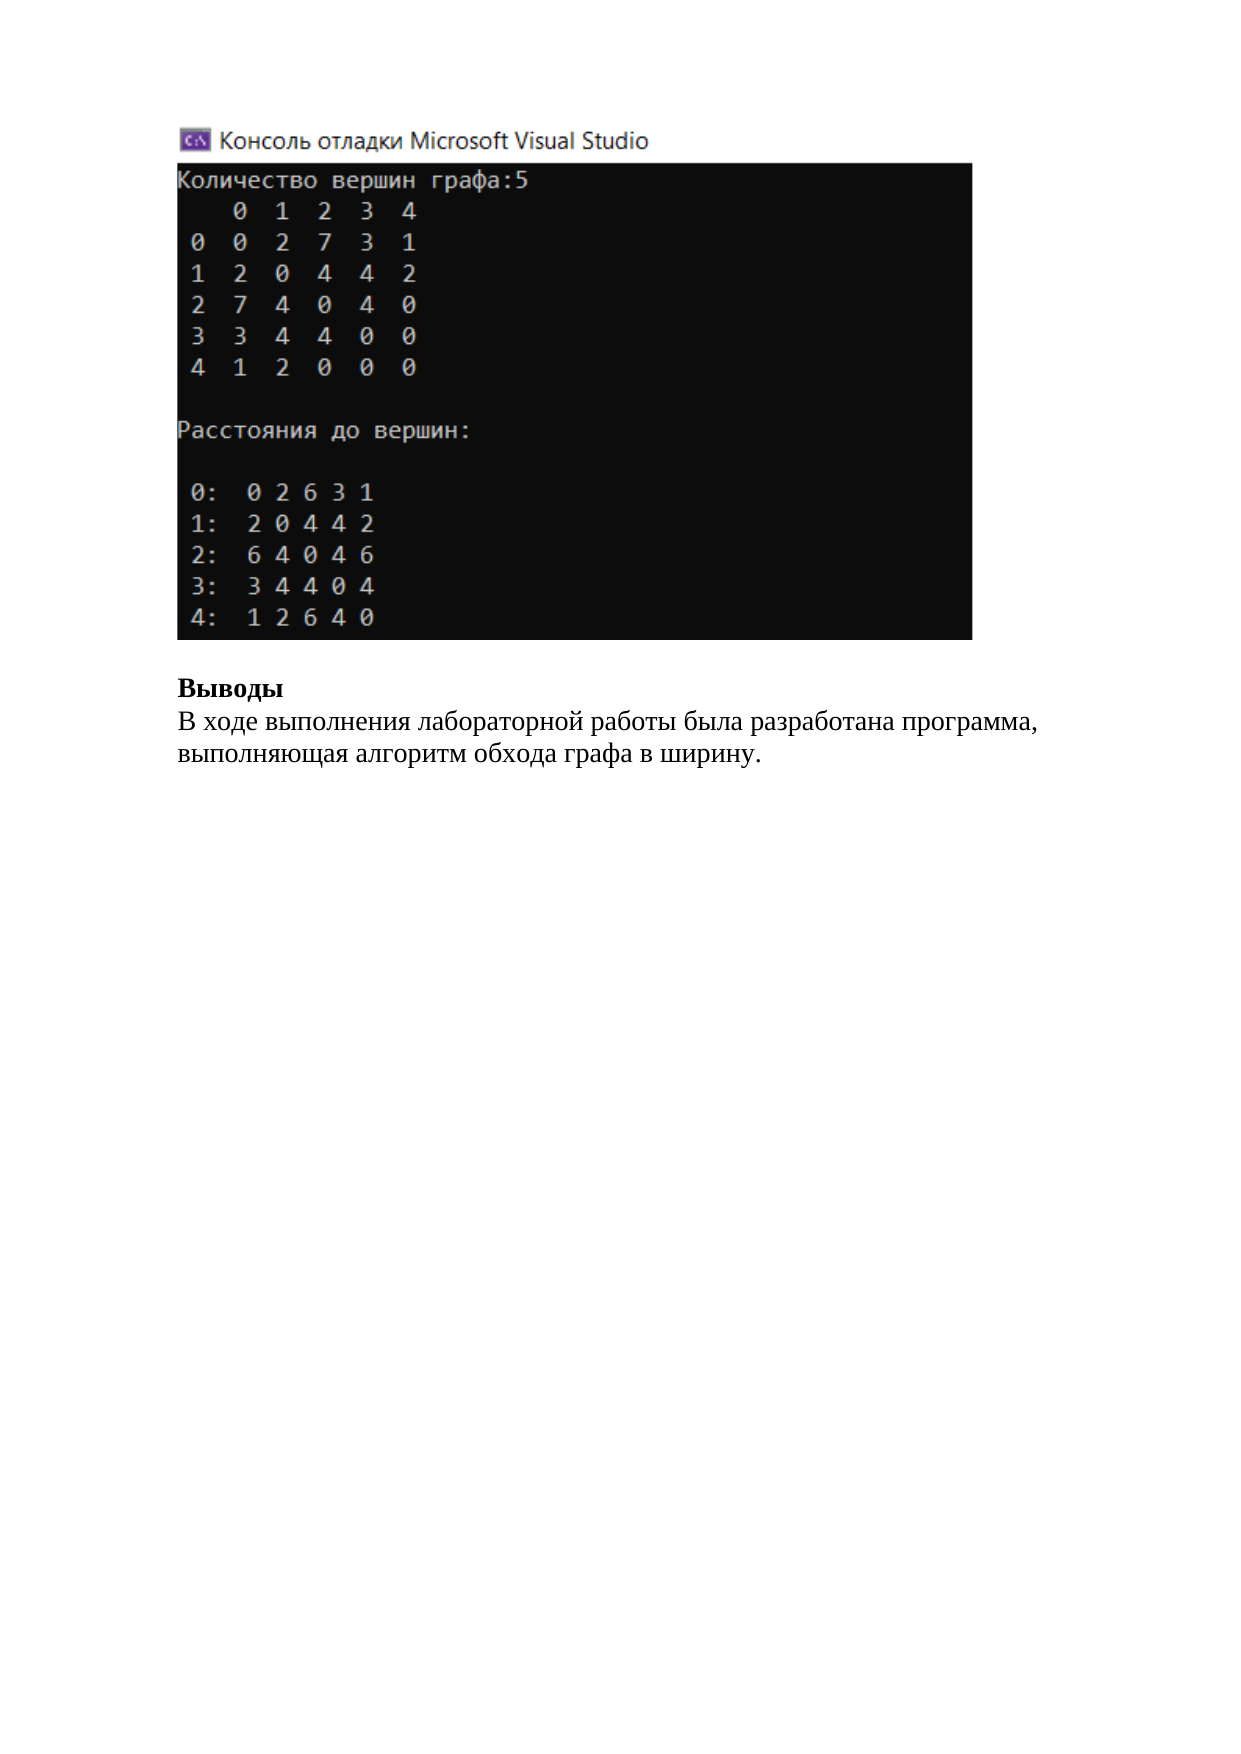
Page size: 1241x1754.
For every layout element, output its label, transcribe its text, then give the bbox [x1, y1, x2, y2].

picture [177, 118, 973, 640]
text Выводы В ходе выполнения лабораторной работы была разработана программа, выполняющая алгоритм обхода графа в ширину. [177, 671, 1152, 768]
